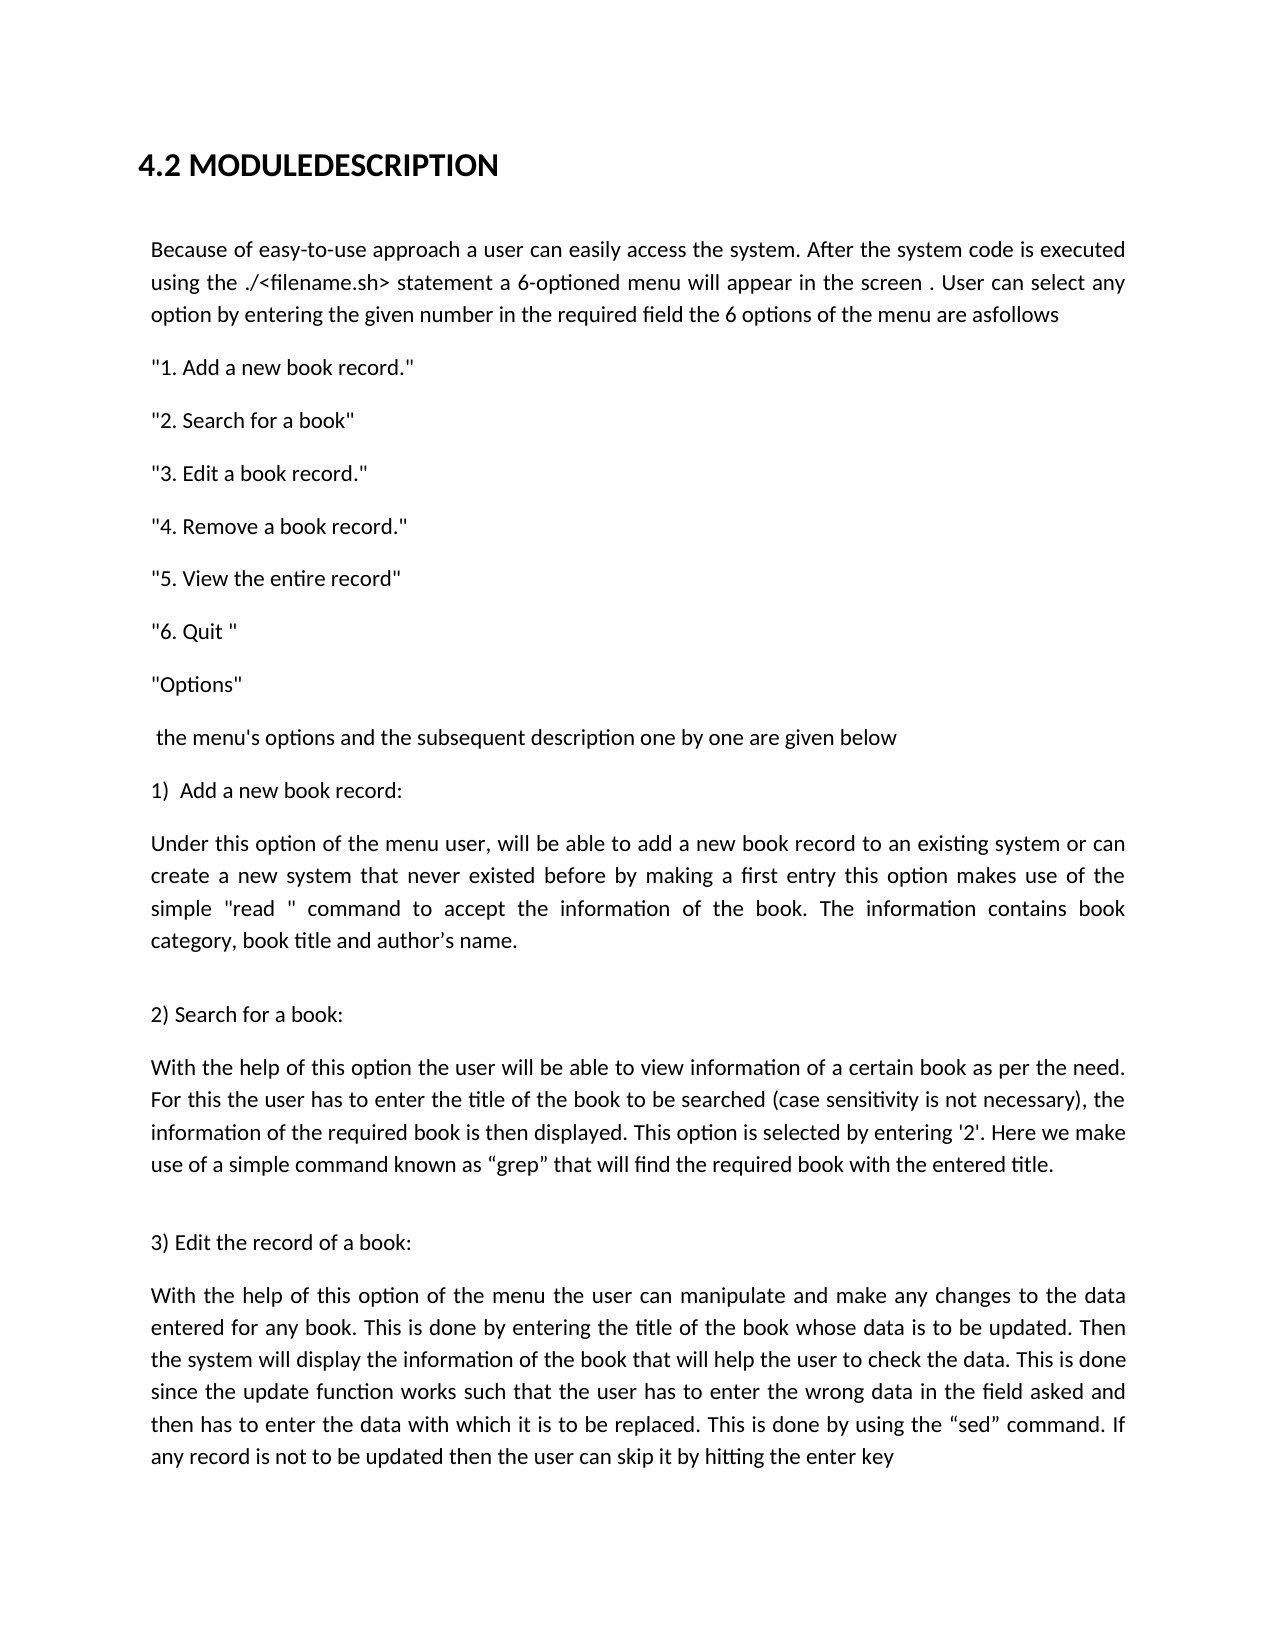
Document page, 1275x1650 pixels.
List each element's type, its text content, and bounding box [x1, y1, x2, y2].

text "2. Search for a book" [151, 406, 664, 434]
text "6. Quit " [151, 617, 1236, 645]
text the menu's options and the subsequent description one by one are given below [156, 723, 1236, 751]
text Because of easy-to-use approach a user can easily access the system. After the system code is executed using the ./<filename.sh> statement a 6-optioned menu will appear in the screen . User can select any option by entering the given number in the required field the 6 options of the menu are asfollows [151, 236, 1126, 328]
text "5. View the entire record" [151, 564, 838, 592]
list Search for a book: [150, 1000, 1236, 1028]
text "3. Edit a book record." [151, 459, 1236, 487]
list Add a new book record: [150, 777, 1236, 804]
text "1. Add a new book record." [151, 353, 664, 381]
text Under this option of the menu user, will be able to add a new book record to an existing system or can create a new system that never existed before by making a first entry this option makes use of the simple "read " command to accept the information of the book. The information contains book category, book title and author’s name. [151, 829, 1126, 954]
text "4. Remove a book record." [151, 512, 838, 540]
text 4.2 MODULEDESCRIPTION [138, 144, 1236, 185]
text "Options" [151, 670, 1236, 698]
list Edit the record of a book: [150, 1228, 1236, 1256]
text With the help of this option the user will be able to view information of a certain book as per the need. For this the user has to enter the title of the book to be searched (case sensitivity is not necessary), the information of the required book is then displayed. This option is selected by entering '2'. Here we make use of a simple command known as “grep” that will find the required book with the entered title. [151, 1053, 1126, 1178]
text With the help of this option of the menu the user can manipulate and make any changes to the data entered for any book. This is done by entering the title of the book whose data is to be updated. Then the system will display the information of the book that will help the user to check the data. This is done since the update function works such that the user has to enter the wrong data in the field asked and then has to enter the data with which it is to be replaced. This is done by using the “sed” command. If any record is not to be updated then the user can skip it by hitting the enter key [151, 1281, 1126, 1470]
